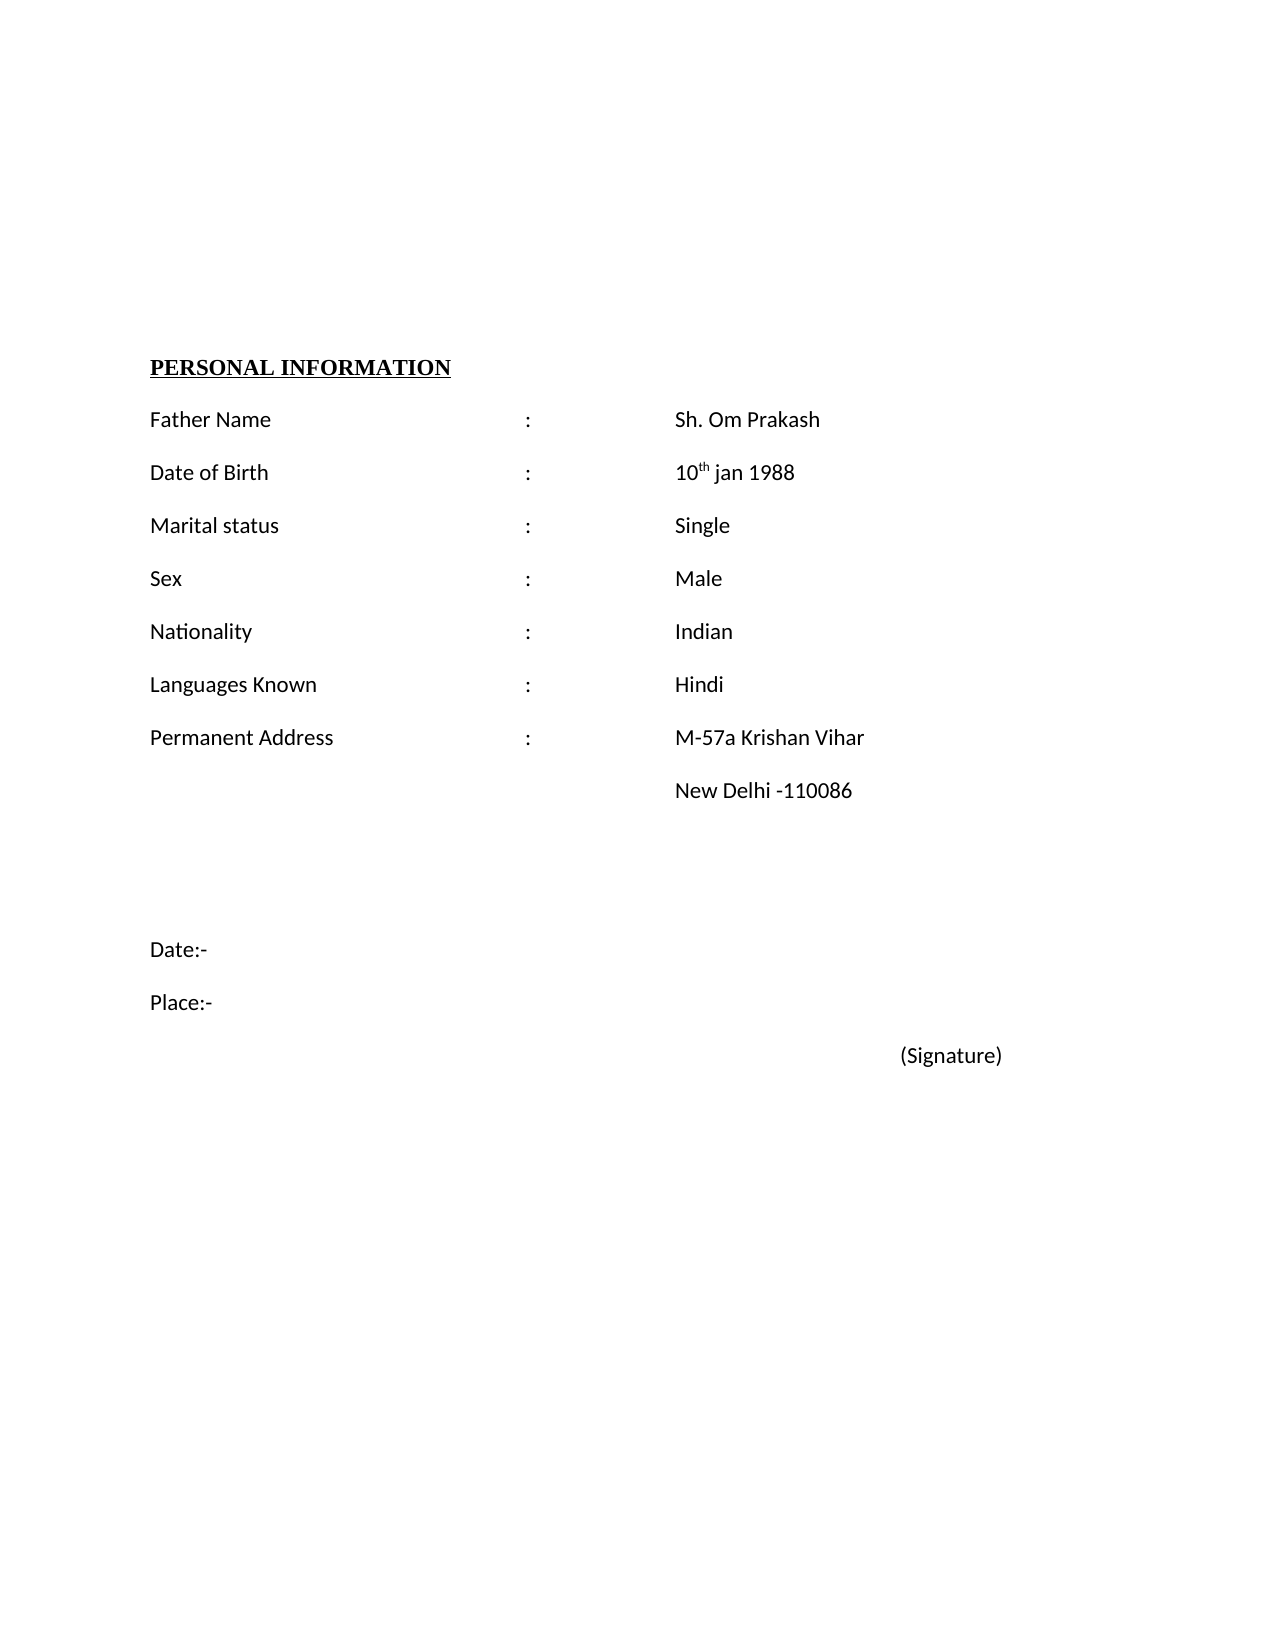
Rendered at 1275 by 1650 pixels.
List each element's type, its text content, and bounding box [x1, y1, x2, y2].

text New Delhi -110086 [150, 776, 1125, 804]
text Sex : Male [150, 564, 1125, 592]
text PERSONAL INFORMATION [150, 354, 1125, 381]
text Place:- [150, 988, 1125, 1016]
text Marital status : Single [150, 511, 1125, 539]
text Father Name : Sh. Om Prakash [150, 405, 1125, 433]
text Languages Known : Hindi [150, 670, 1125, 698]
text (Signature) [150, 1041, 1125, 1069]
text Nationality : Indian [150, 617, 1125, 645]
text Date:- [150, 935, 1125, 963]
text Permanent Address : M-57a Krishan Vihar [150, 723, 1125, 751]
text Date of Birth : 10th jan 1988 [150, 458, 1125, 486]
